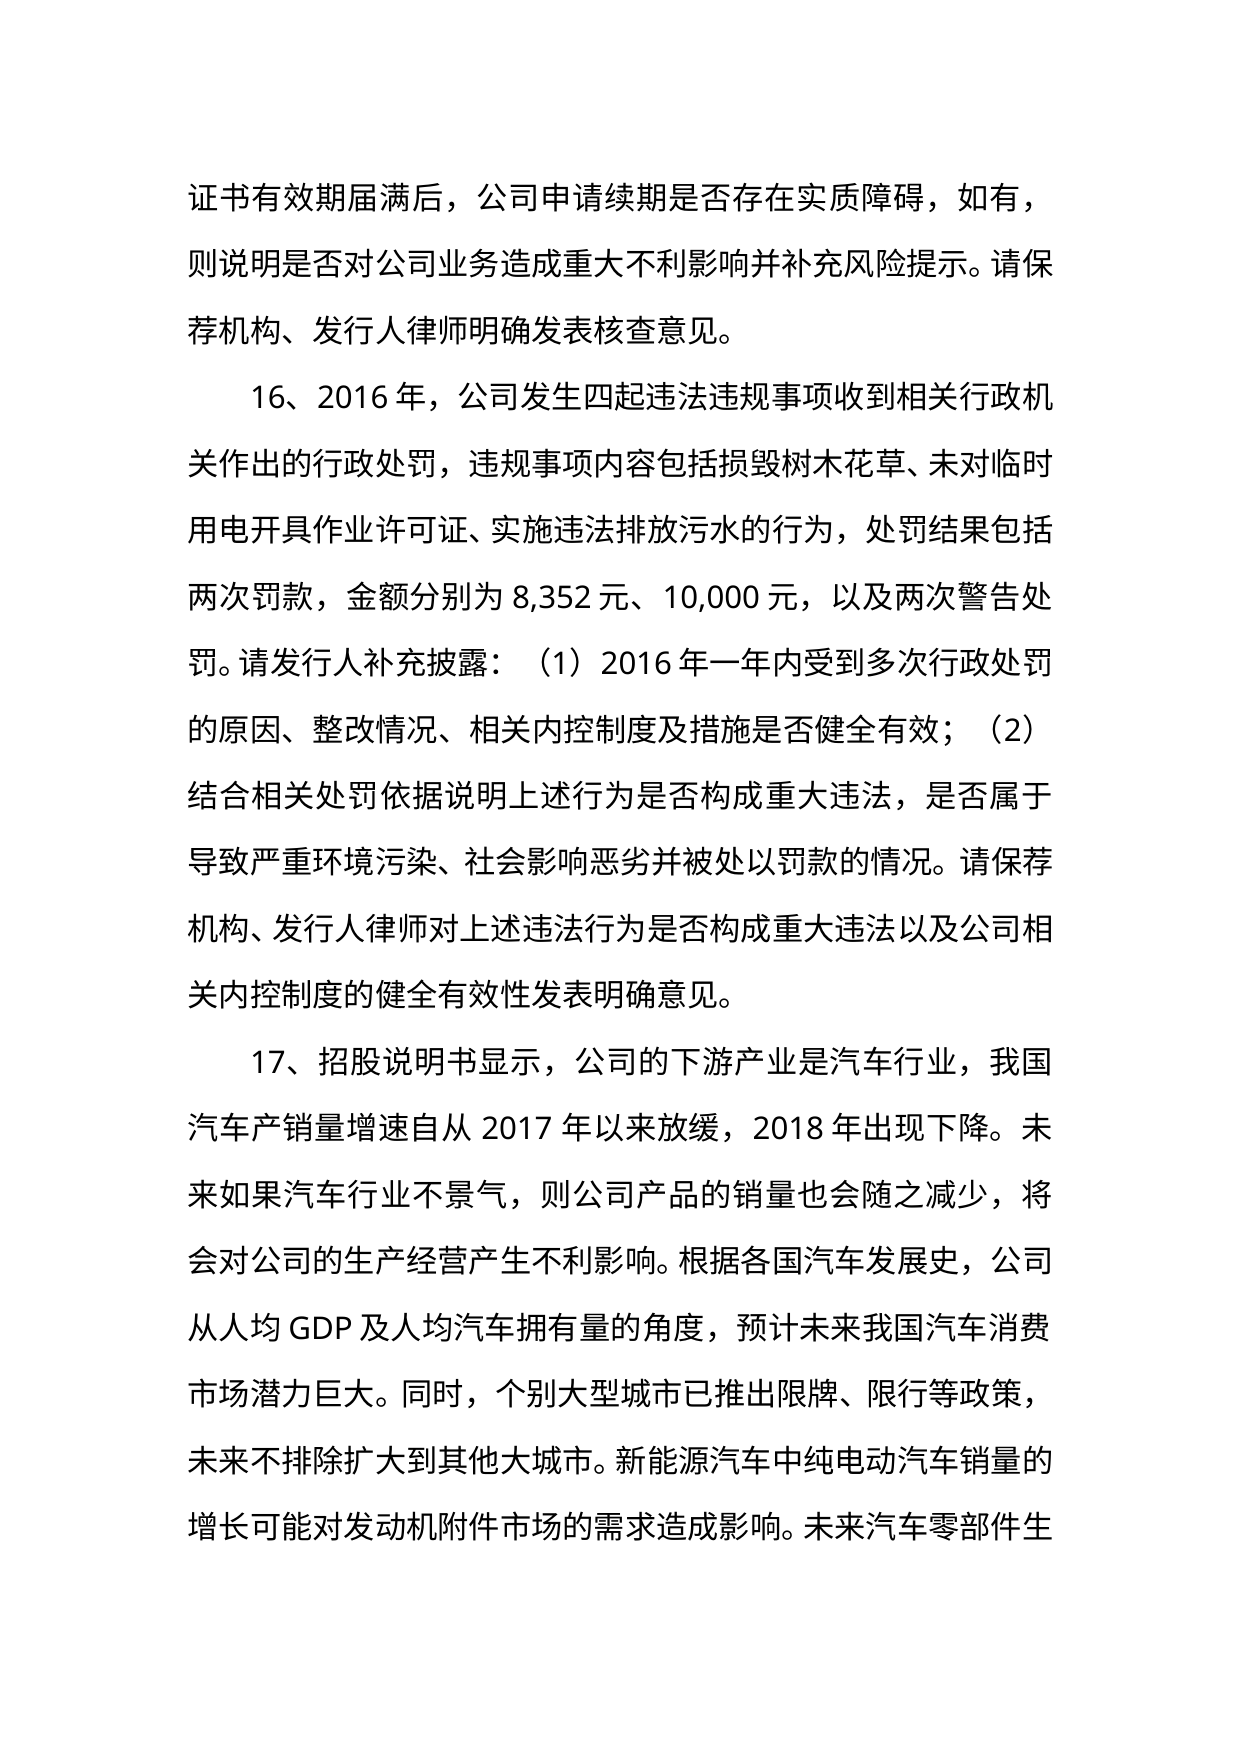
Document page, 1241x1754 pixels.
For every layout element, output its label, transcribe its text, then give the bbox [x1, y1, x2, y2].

text 16、2016年，公司发生四起违法违规事项收到相关行政机关作出的行政处罚，违规事项内容包括损毁树木花草、未对临时用电开具作业许可证、实施违法排放污水的行为，处罚结果包括两次罚款，金额分别为8,352元、10,000元，以及两次警告处罚。请发行人补充披露：（1）2016年一年内受到多次行政处罚的原因、整改情况、相关内控制度及措施是否健全有效；（2）结合相关处罚依据说明上述行为是否构成重大违法，是否属于导致严重环境污染、社会影响恶劣并被处以罚款的情况。请保荐机构、发行人律师对上述违法行为是否构成重大违法以及公司相关内控制度的健全有效性发表明确意见。 [187, 761, 1053, 1425]
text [187, 1425, 1053, 1558]
list 招股说明书显示，公司已取得食品生产许可证等相关资质。请发行人补充披露：（1）生产经营各个环节需获得的审批、认证（含合格供应商认证）、备案等事项；（2）发行人及其子公司是否具备生产经营所必要的全部业务资质，说明相应的审批主体、资质或证书名称及有效期；（3）相关经营许可证证书有效期届满后，公司申请续期是否存在实质障碍，如有，则说明是否对公司业务造成重大不利影响并补充风险提示。请保荐机构、发行人律师明确发表核查意见。 [187, 229, 1053, 761]
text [187, 162, 1053, 229]
